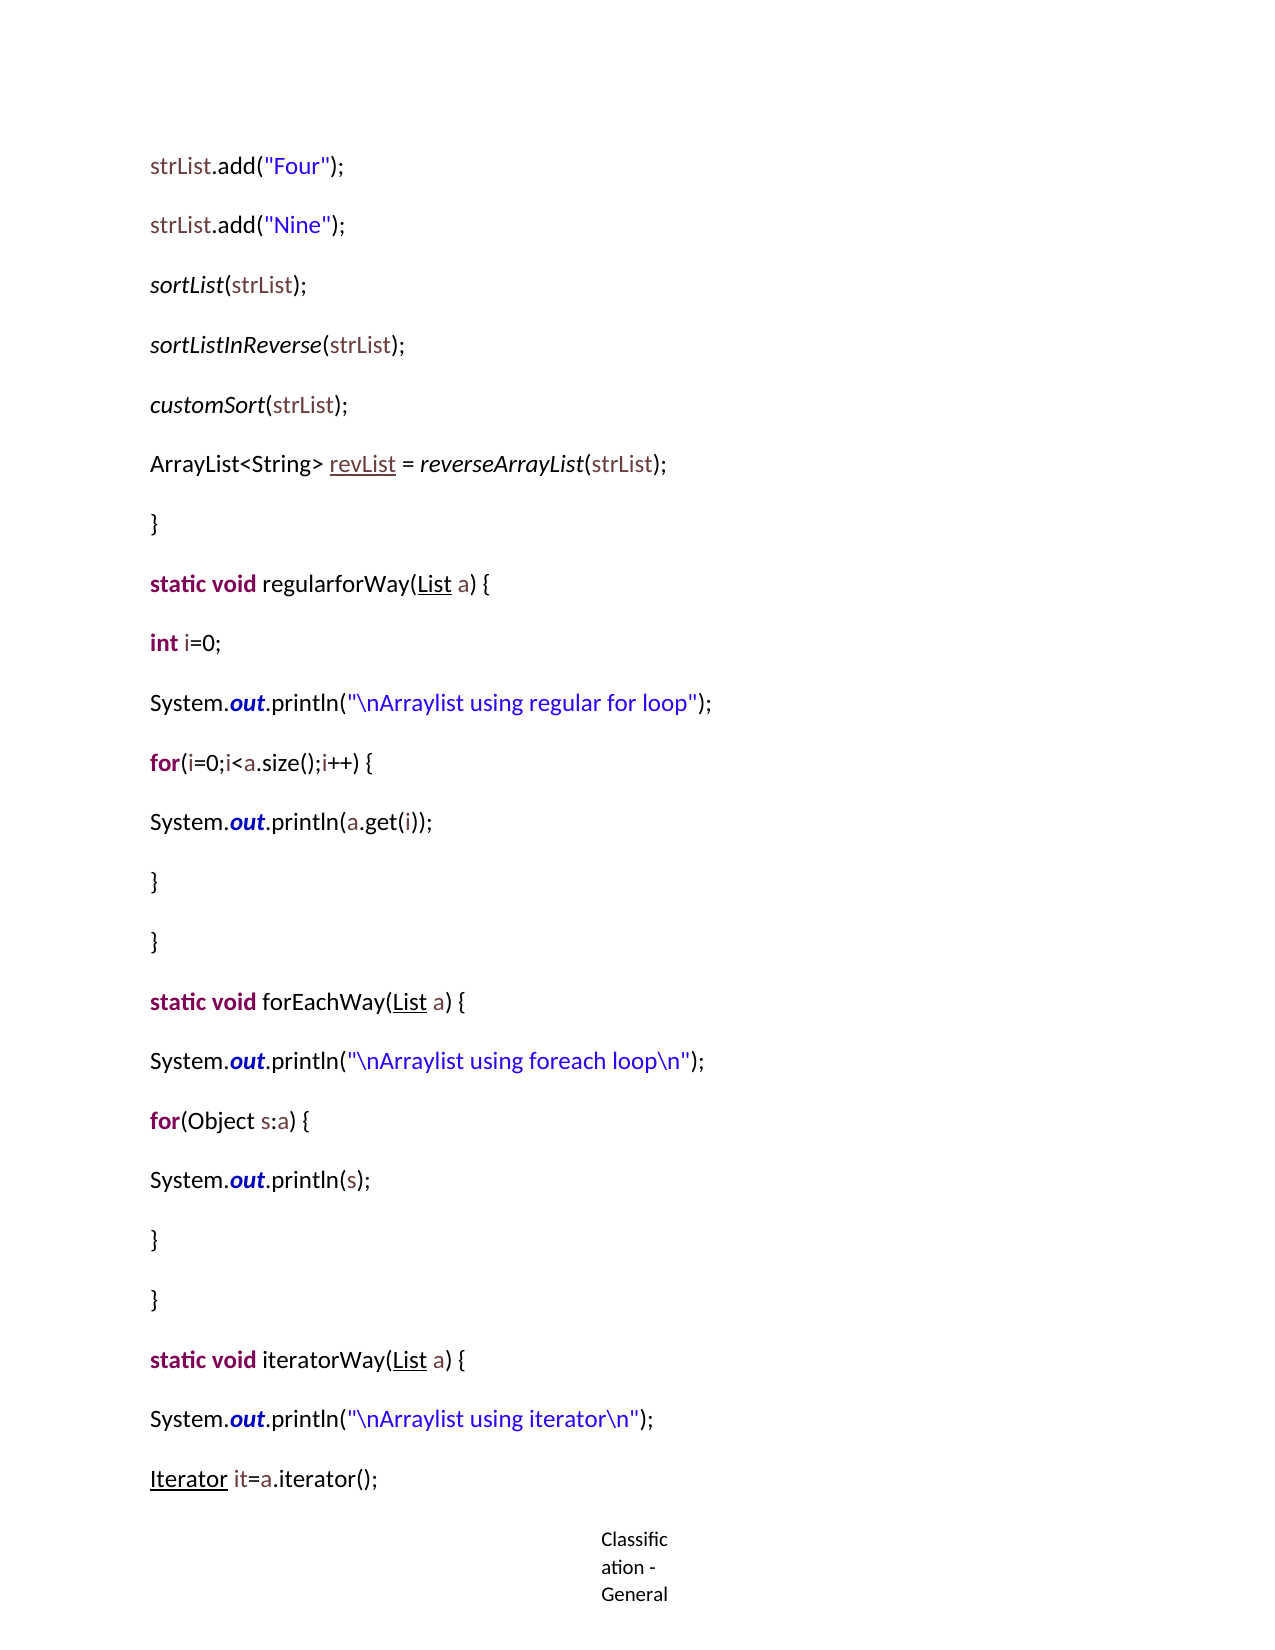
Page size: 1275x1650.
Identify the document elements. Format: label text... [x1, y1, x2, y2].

text } [150, 926, 1125, 956]
text System.out.println(a.get(i)); [150, 807, 1125, 837]
text static void forEachWay(List a) { [150, 986, 1125, 1016]
text static void iteratorWay(List a) { [150, 1344, 1125, 1374]
text strList.add("Four"); [150, 150, 1125, 181]
text System.out.println("\nArraylist using regular for loop"); [150, 687, 1125, 718]
text } [150, 866, 1125, 897]
text ArrayList<String> revList = reverseArrayList(strList); [150, 448, 1125, 479]
text int i=0; [150, 627, 1125, 658]
text System.out.println("\nArraylist using iterator\n"); [150, 1403, 1125, 1434]
text static void regularforWay(List a) { [150, 568, 1125, 598]
text } [150, 1284, 1125, 1314]
text } [150, 1224, 1125, 1255]
text sortListInReverse(strList); [150, 329, 1125, 359]
text strList.add("Nine"); [150, 210, 1125, 240]
text for(i=0;i<a.size();i++) { [150, 747, 1125, 777]
text System.out.println("\nArraylist using foreach loop\n"); [150, 1045, 1125, 1076]
text System.out.println(s); [150, 1165, 1125, 1195]
text customSort(strList); [150, 389, 1125, 419]
text Iterator it=a.iterator(); [150, 1463, 1125, 1494]
text sortList(strList); [150, 269, 1125, 300]
text for(Object s:a) { [150, 1105, 1125, 1136]
text } [150, 508, 1125, 539]
